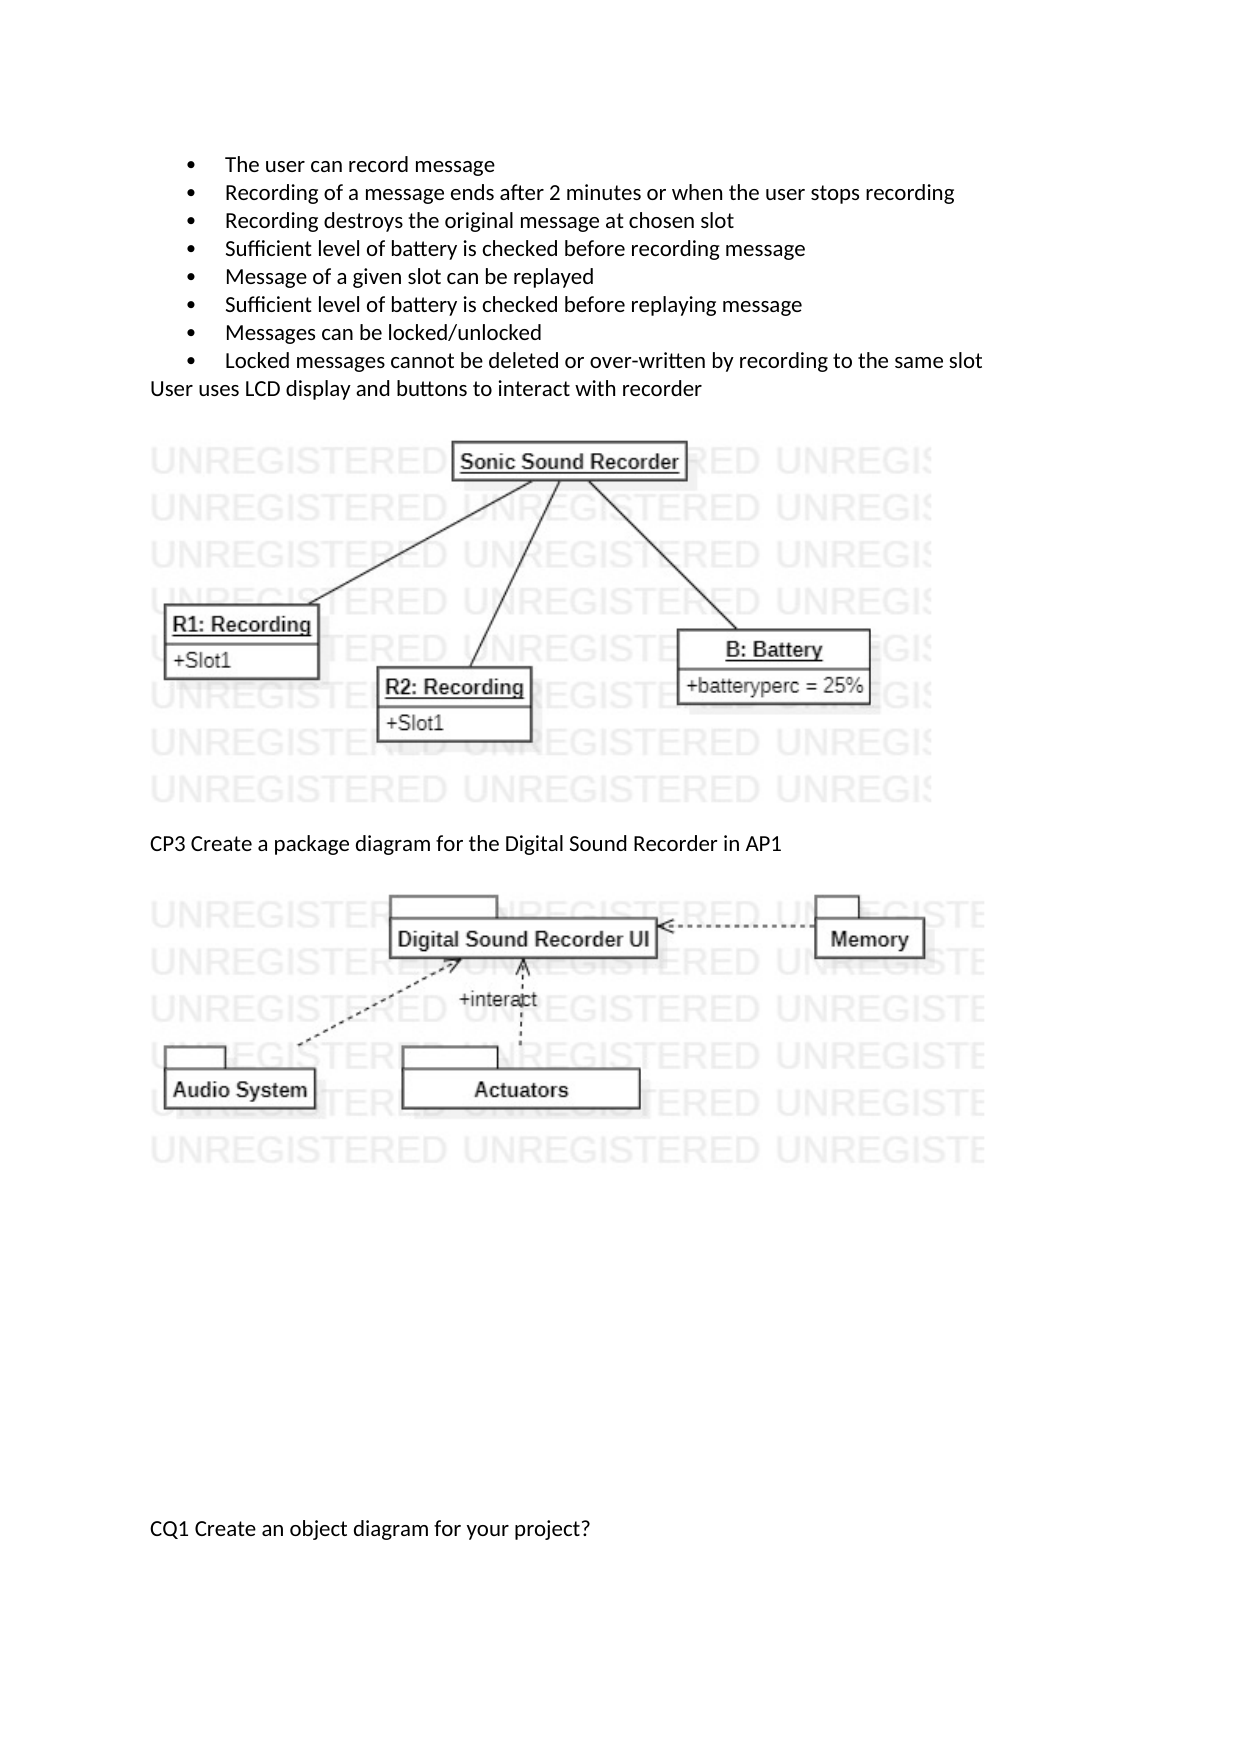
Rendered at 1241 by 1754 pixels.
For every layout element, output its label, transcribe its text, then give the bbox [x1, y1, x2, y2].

list Sufficient level of battery is checked before recording message [187, 234, 1090, 262]
list Sufficient level of battery is checked before replaying message [187, 290, 1090, 318]
picture [150, 427, 932, 804]
list Locked messages cannot be deleted or over-written by recording to the same slot [187, 346, 1090, 374]
picture [150, 881, 985, 1171]
list Messages can be locked/unlocked [187, 318, 1090, 346]
list The user can record message [187, 150, 1090, 178]
text User uses LCD display and buttons to interact with recorder [150, 374, 1090, 402]
text CQ1 Create an object diagram for your project? [150, 1514, 1090, 1542]
text CP3 Create a package diagram for the Digital Sound Recorder in AP1 [150, 829, 1090, 857]
list Recording destroys the original message at chosen slot [187, 206, 1090, 234]
list Message of a given slot can be replayed [187, 262, 1090, 290]
list Recording of a message ends after 2 minutes or when the user stops recording [187, 178, 1090, 206]
